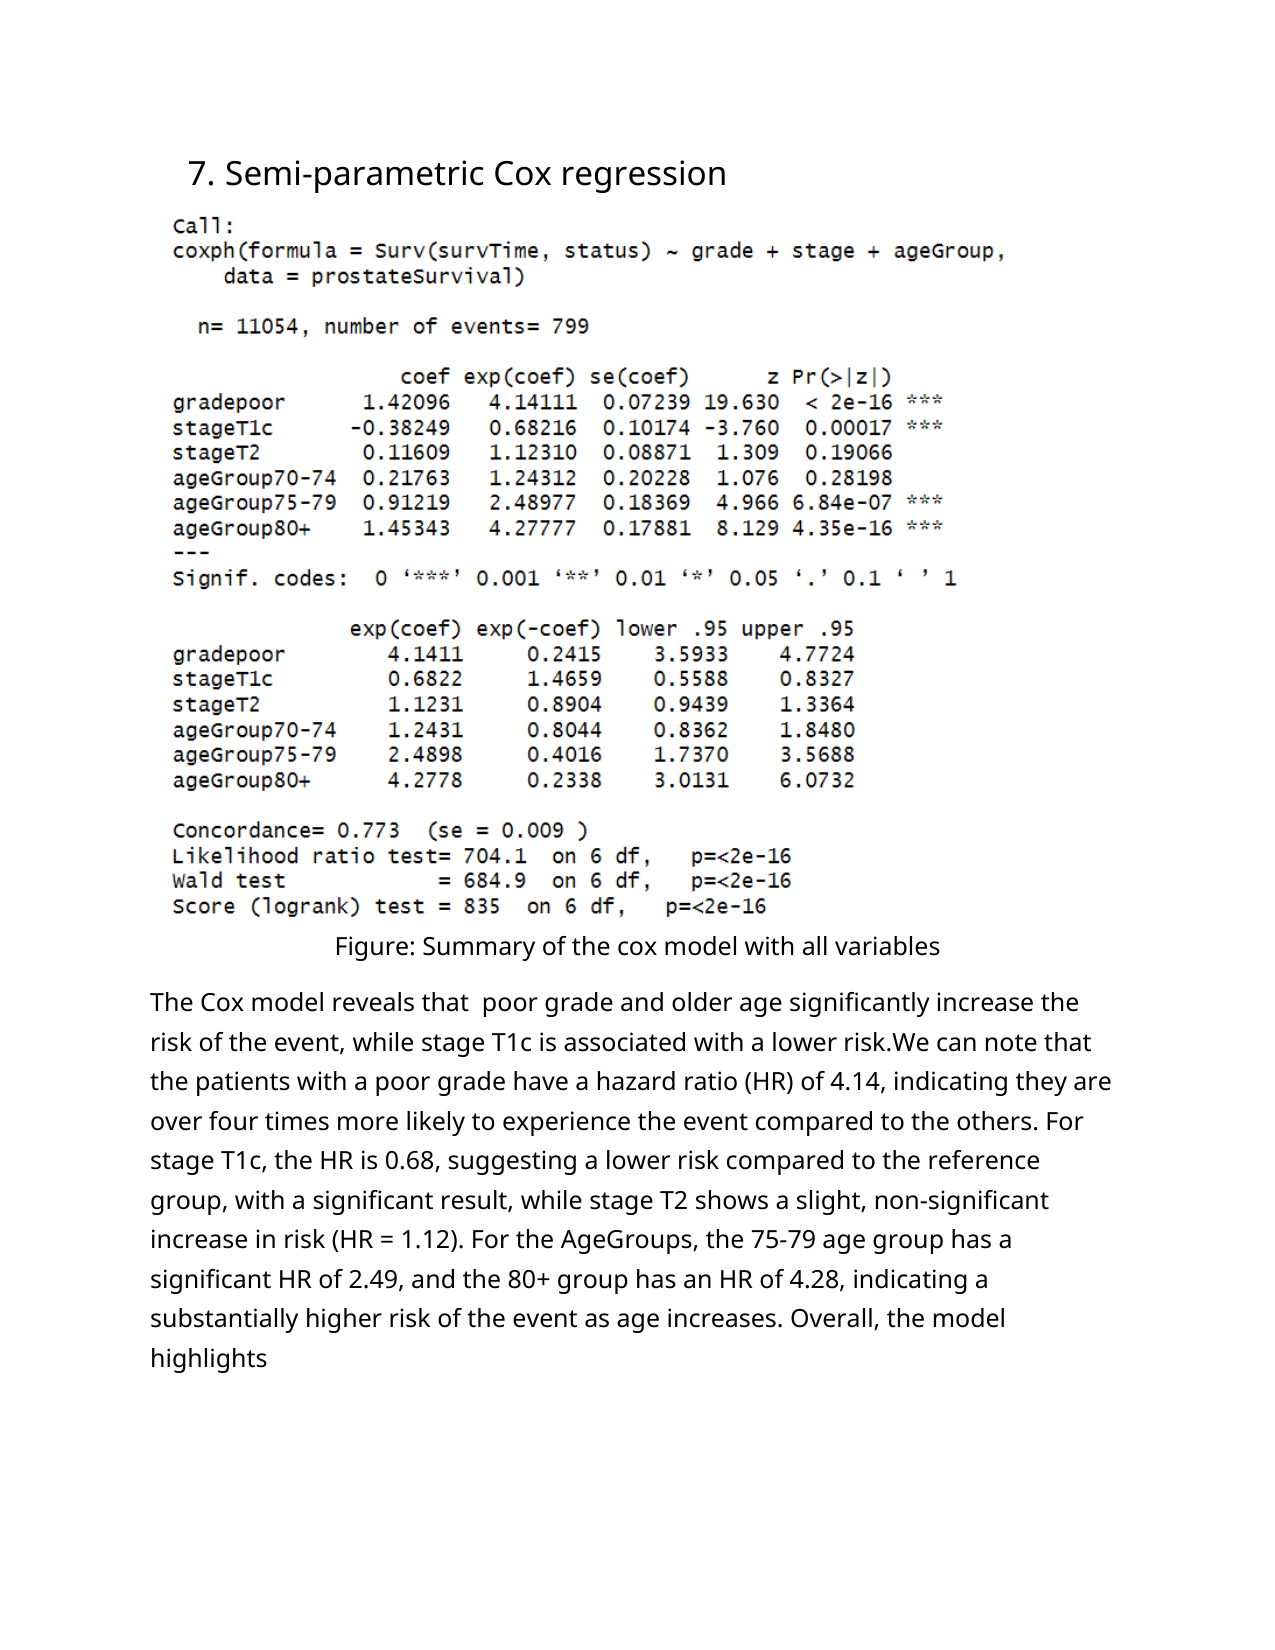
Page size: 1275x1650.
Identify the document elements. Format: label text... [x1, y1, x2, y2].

text The Cox model reveals that poor grade and older age significantly increase the risk of the event, while stage T1c is associated with a lower risk.We can note that the patients with a poor grade have a hazard ratio (HR) of 4.14, indicating they are over four times more likely to experience the event compared to the others. For stage T1c, the HR is 0.68, suggesting a lower risk compared to the reference group, with a significant result, while stage T2 shows a slight, non-significant increase in risk (HR = 1.12). For the AgeGroups, the 75-79 age group has a significant HR of 2.49, and the 80+ group has an HR of 4.28, indicating a substantially higher risk of the event as age increases. Overall, the model highlights [150, 985, 1125, 1374]
text Figure: Summary of the cox model with all variables [150, 211, 1125, 963]
subtitle Semi-parametric Cox regression [187, 150, 1125, 195]
